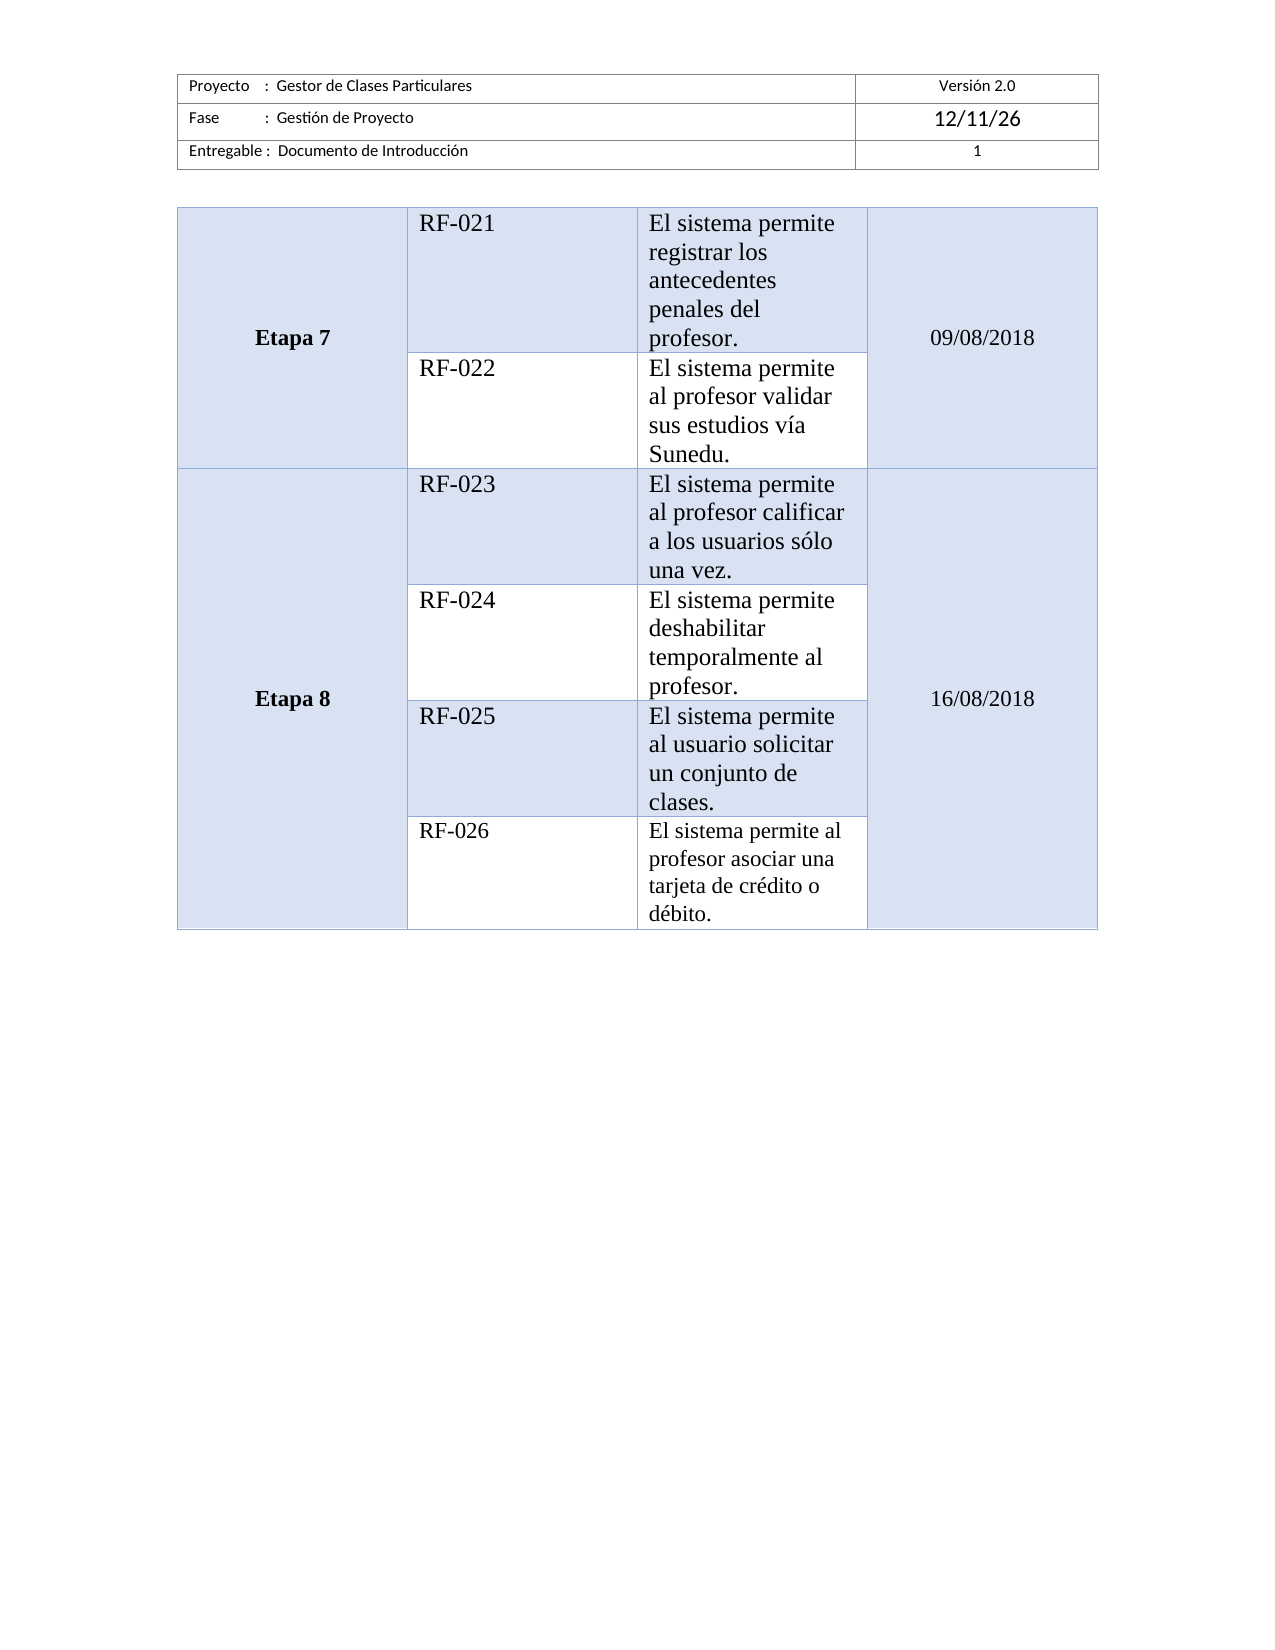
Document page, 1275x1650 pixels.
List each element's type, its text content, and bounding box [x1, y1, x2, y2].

table_cell 09/08/2018 [868, 208, 1097, 468]
table_cell El sistema permite al profesor calificar a los usuarios sólo una vez. [638, 469, 867, 584]
table_cell El sistema permite al profesor validar sus estudios vía Sunedu. [638, 353, 867, 468]
table_cell El sistema permite registrar los antecedentes penales del profesor. [638, 208, 867, 352]
table_cell RF-023 [408, 469, 637, 584]
table_cell El sistema permite al usuario solicitar un conjunto de clases. [638, 701, 867, 816]
table_cell Etapa 8 [178, 469, 407, 928]
table_cell El sistema permite deshabilitar temporalmente al profesor. [638, 585, 867, 700]
table_cell Etapa 7 [178, 208, 407, 468]
table_cell 16/08/2018 [868, 469, 1097, 928]
table_cell RF-026 [408, 817, 637, 928]
table_cell RF-021 [408, 208, 637, 352]
table_cell RF-025 [408, 701, 637, 816]
table_cell RF-024 [408, 585, 637, 700]
table_cell RF-022 [408, 353, 637, 468]
table_cell El sistema permite al profesor asociar una tarjeta de crédito o débito. [638, 817, 867, 928]
